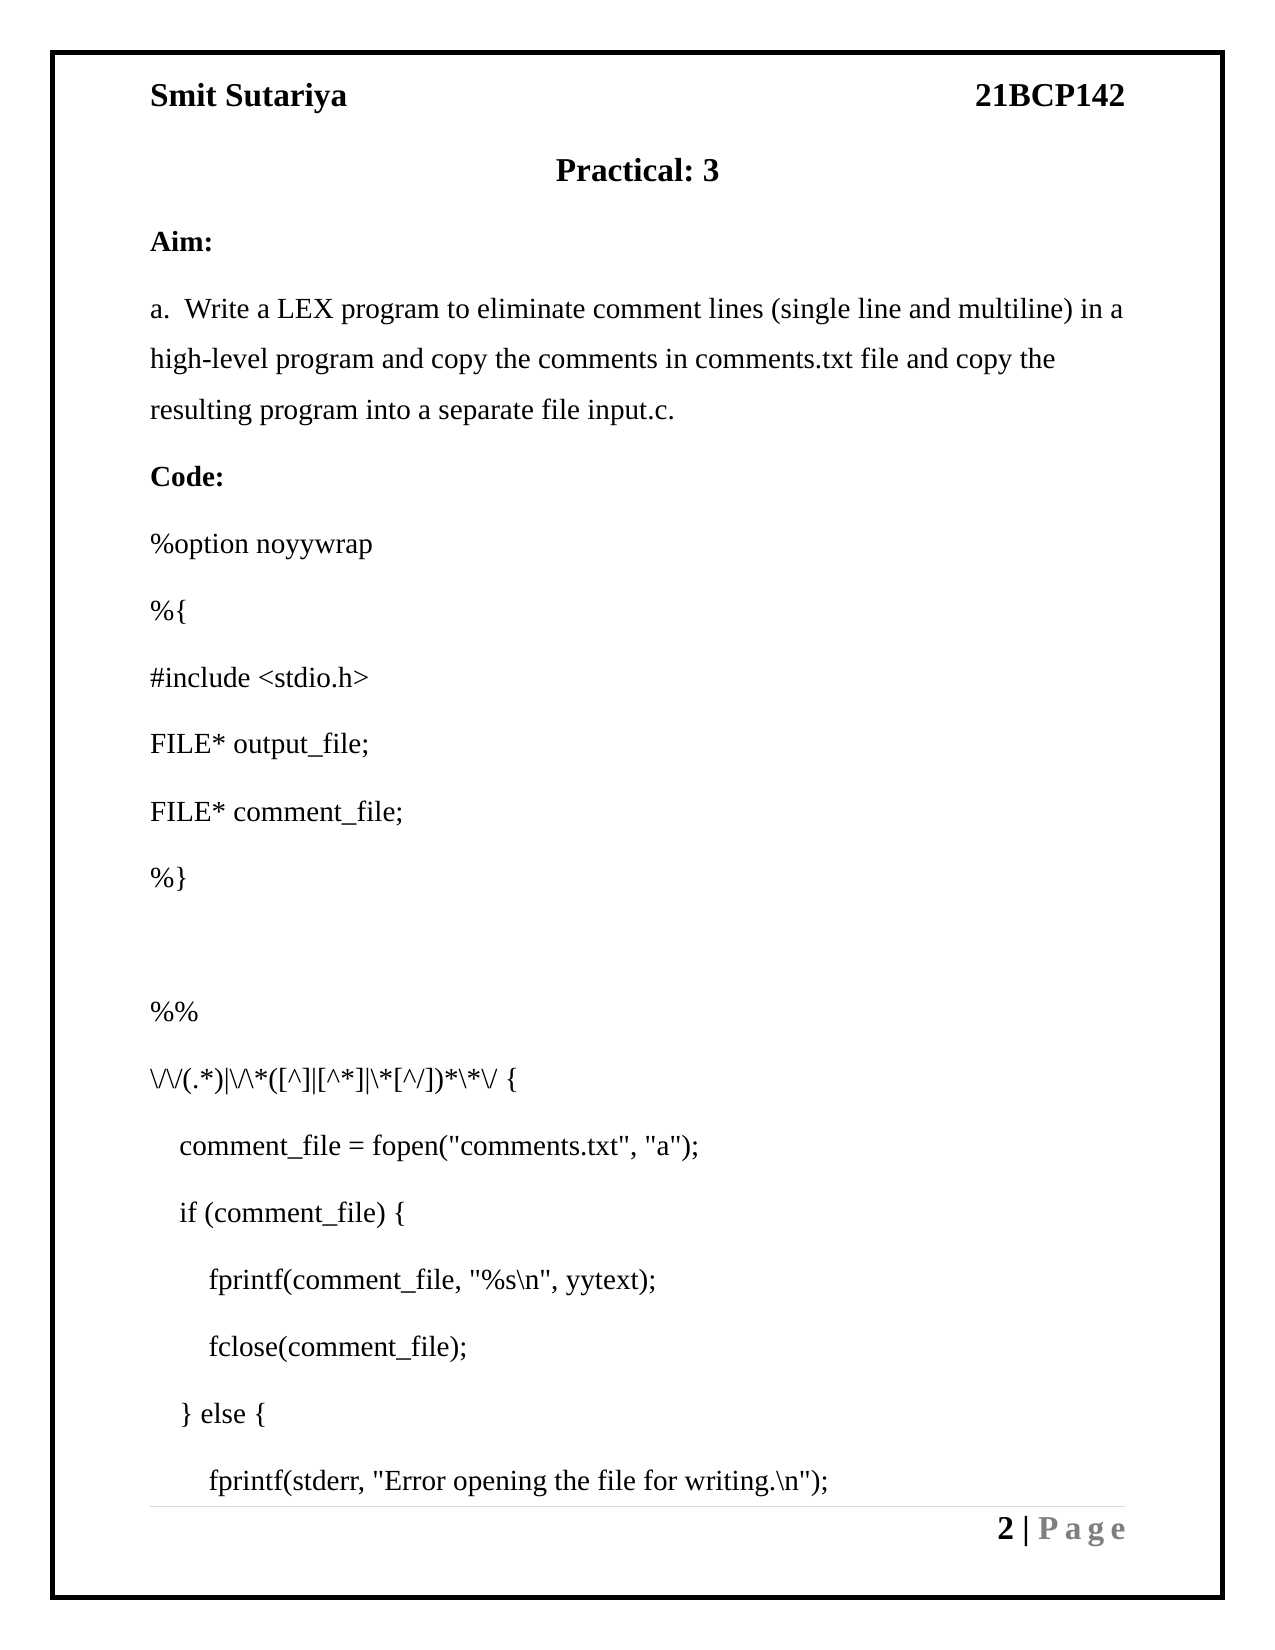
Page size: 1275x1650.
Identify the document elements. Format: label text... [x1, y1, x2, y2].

text %} [150, 861, 1125, 894]
text FILE* output_file; [150, 727, 1125, 760]
text %{ [150, 593, 1125, 626]
text FILE* comment_file; [150, 794, 1125, 827]
text Code: [150, 459, 1125, 492]
text } else { [150, 1396, 1125, 1430]
text \/\/(.*)|\/\*([^]|[^*]|\*[^/])*\*\/ { [150, 1062, 1125, 1095]
text if (comment_file) { [150, 1196, 1125, 1229]
text comment_file = fopen("comments.txt", "a"); [150, 1128, 1125, 1162]
text %% [150, 994, 1125, 1028]
text %option noyywrap [150, 526, 1125, 559]
text Practical: 3 [150, 150, 1125, 188]
text #include <stdio.h> [150, 660, 1125, 693]
text fprintf(comment_file, "%s\n", yytext); [150, 1262, 1125, 1296]
text fclose(comment_file); [150, 1329, 1125, 1363]
text a. Write a LEX program to eliminate comment lines (single line and multiline) in a high-level program and copy the comments in comments.txt file and copy the resulting program into a separate file input.c. [150, 291, 1125, 425]
text fprintf(stderr, "Error opening the file for writing.\n"); [150, 1463, 1125, 1497]
text Aim: [150, 224, 1125, 258]
